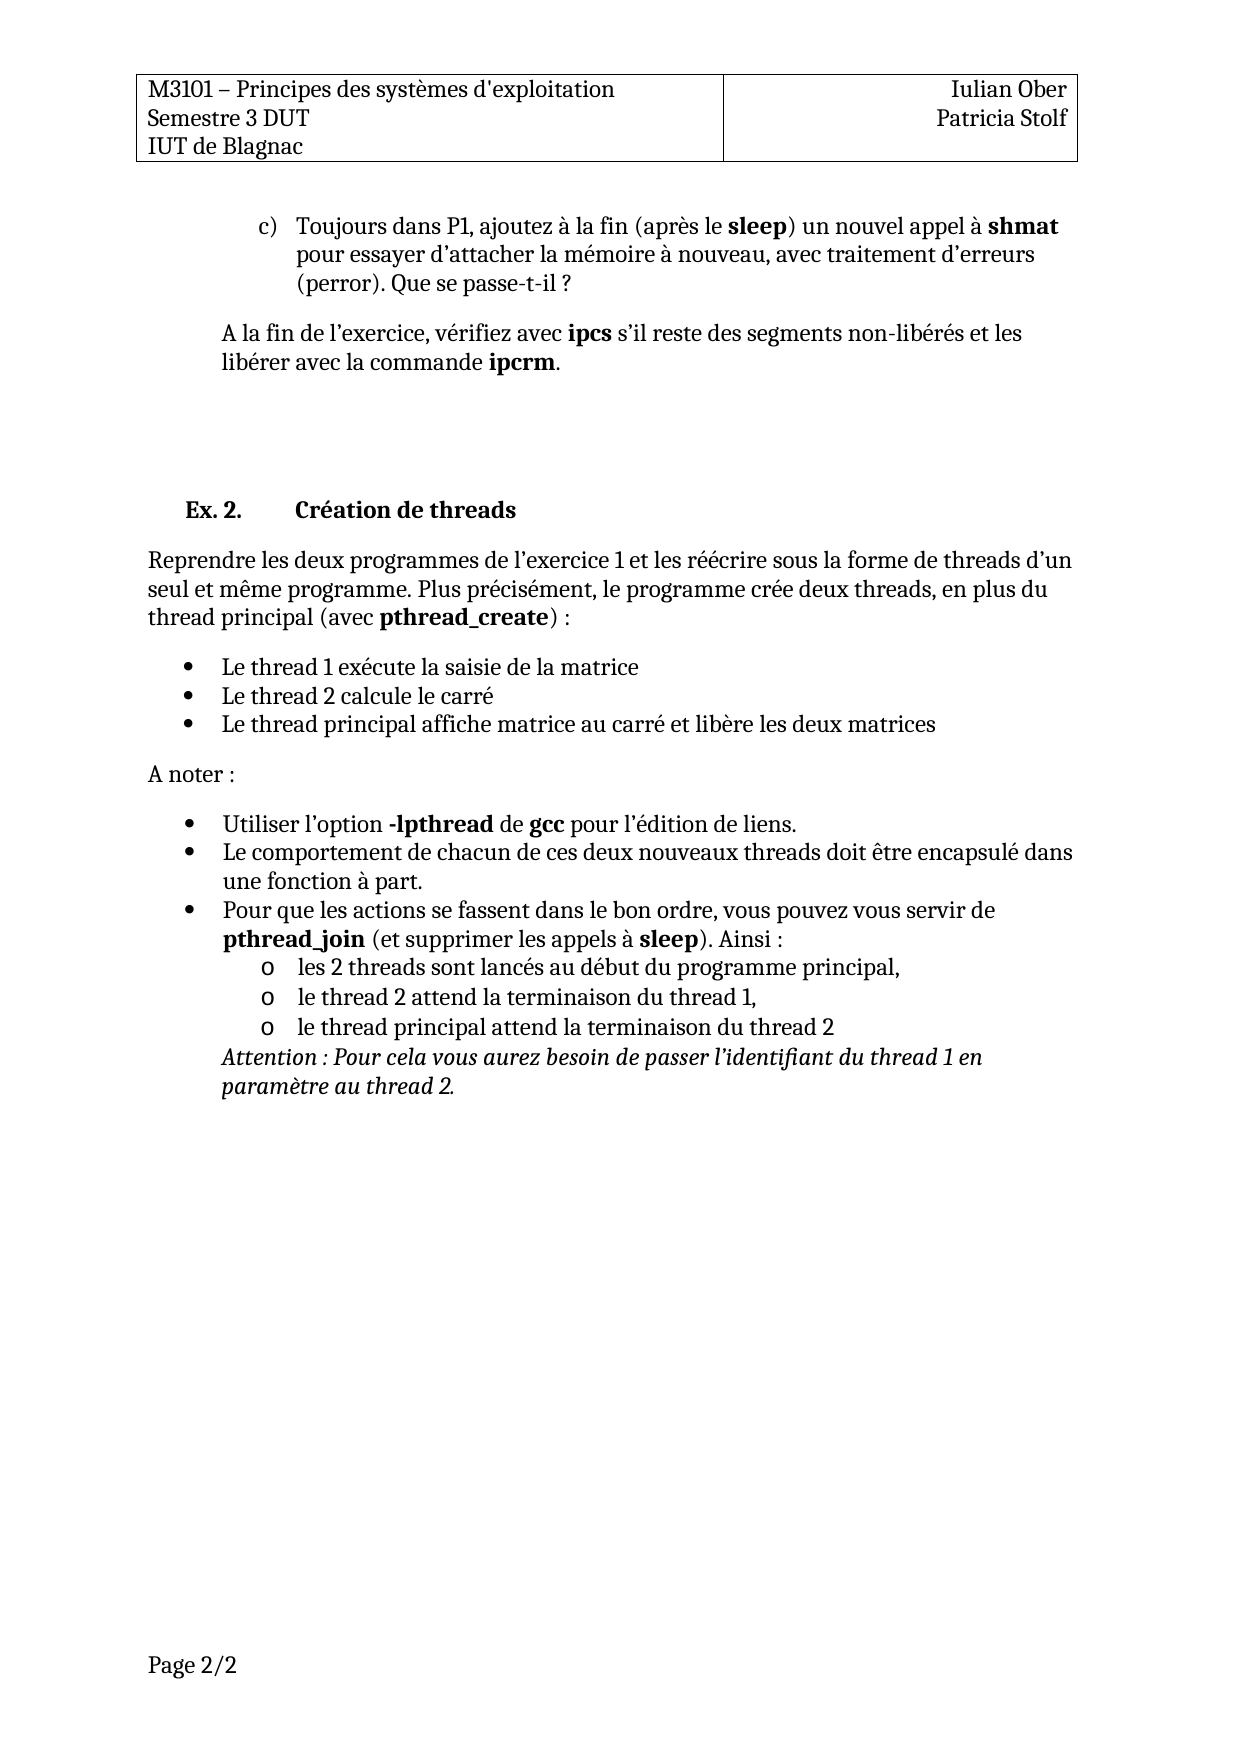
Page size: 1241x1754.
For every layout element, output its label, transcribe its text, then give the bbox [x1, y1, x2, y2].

list Le thread 1 exécute la saisie de la matrice [184, 653, 1093, 682]
list le thread 2 attend la terminaison du thread 1, [260, 983, 1093, 1013]
list Création de threads [185, 496, 1093, 525]
text Attention : Pour cela vous aurez besoin de passer l’identifiant du thread 1 en paramètre au thread 2. [221, 1043, 1093, 1101]
list Utiliser l’option -lpthread de gcc pour l’édition de liens. [185, 809, 1093, 838]
list Toujours dans P1, ajoutez à la fin (après le sleep) un nouvel appel à shmat pour essayer d’attacher la mémoire à nouveau, avec traitement d’erreurs (perror). Que se passe-t-il ? [258, 212, 1093, 298]
list Le comportement de chacun de ces deux nouveaux threads doit être encapsulé dans une fonction à part. [185, 838, 1093, 896]
text Reprendre les deux programmes de l’exercice 1 et les réécrire sous la forme de threads d’un seul et même programme. Plus précisément, le programme crée deux threads, en plus du thread principal (avec pthread_create) : [148, 546, 1093, 632]
text A la fin de l’exercice, vérifiez avec ipcs s’il reste des segments non-libérés et les libérer avec la commande ipcrm. [221, 319, 1093, 376]
list Le thread principal affiche matrice au carré et libère les deux matrices [184, 710, 1093, 739]
text A noter : [148, 760, 1093, 789]
list Le thread 2 calcule le carré [184, 682, 1093, 710]
list le thread principal attend la terminaison du thread 2 [260, 1013, 1093, 1043]
list Pour que les actions se fassent dans le bon ordre, vous pouvez vous servir de pthread_join (et supprimer les appels à sleep). Ainsi : [185, 896, 1093, 953]
list les 2 threads sont lancés au début du programme principal, [260, 953, 1093, 983]
